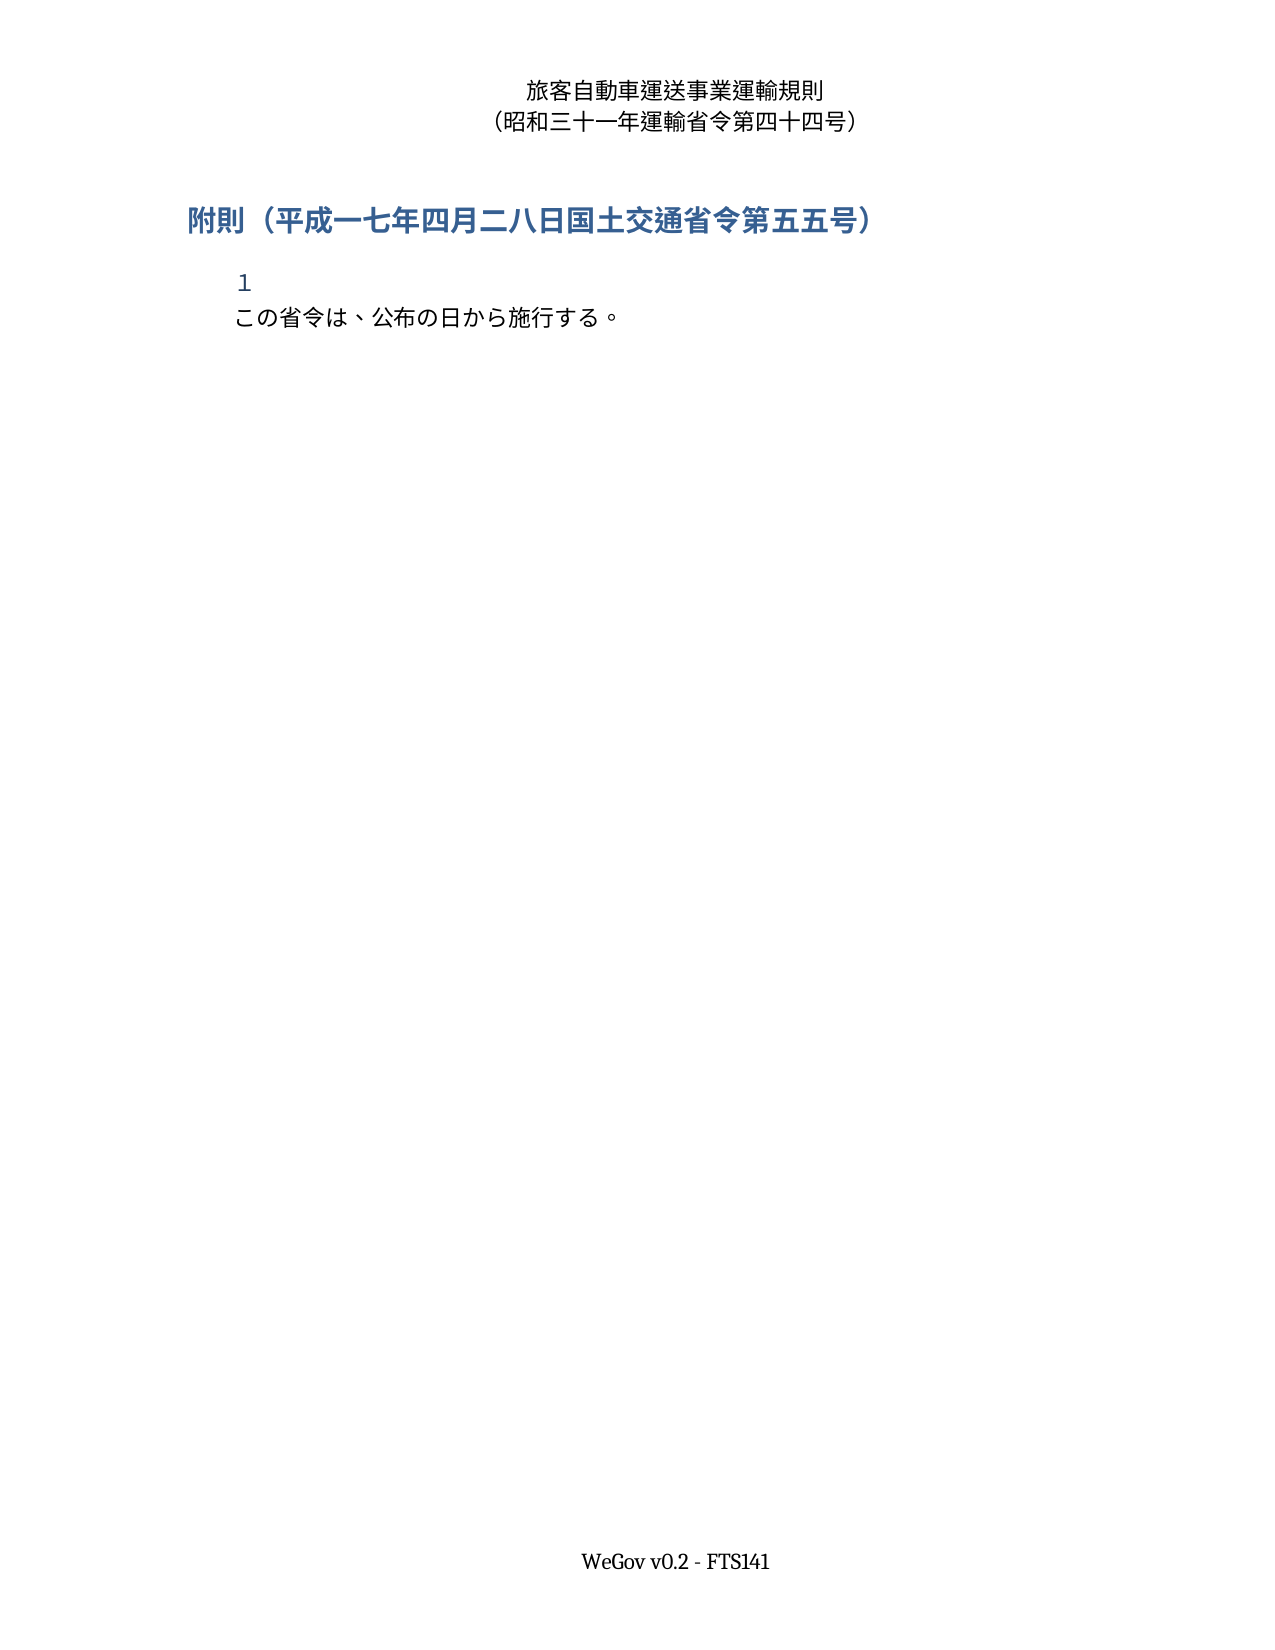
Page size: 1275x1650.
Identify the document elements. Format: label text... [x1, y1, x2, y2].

subtitle １ [233, 266, 1087, 298]
subtitle 附則（平成一七年四月二八日国土交通省令第五五号） [187, 200, 1087, 240]
text この省令は、公布の日から施行する。 [233, 302, 1087, 334]
